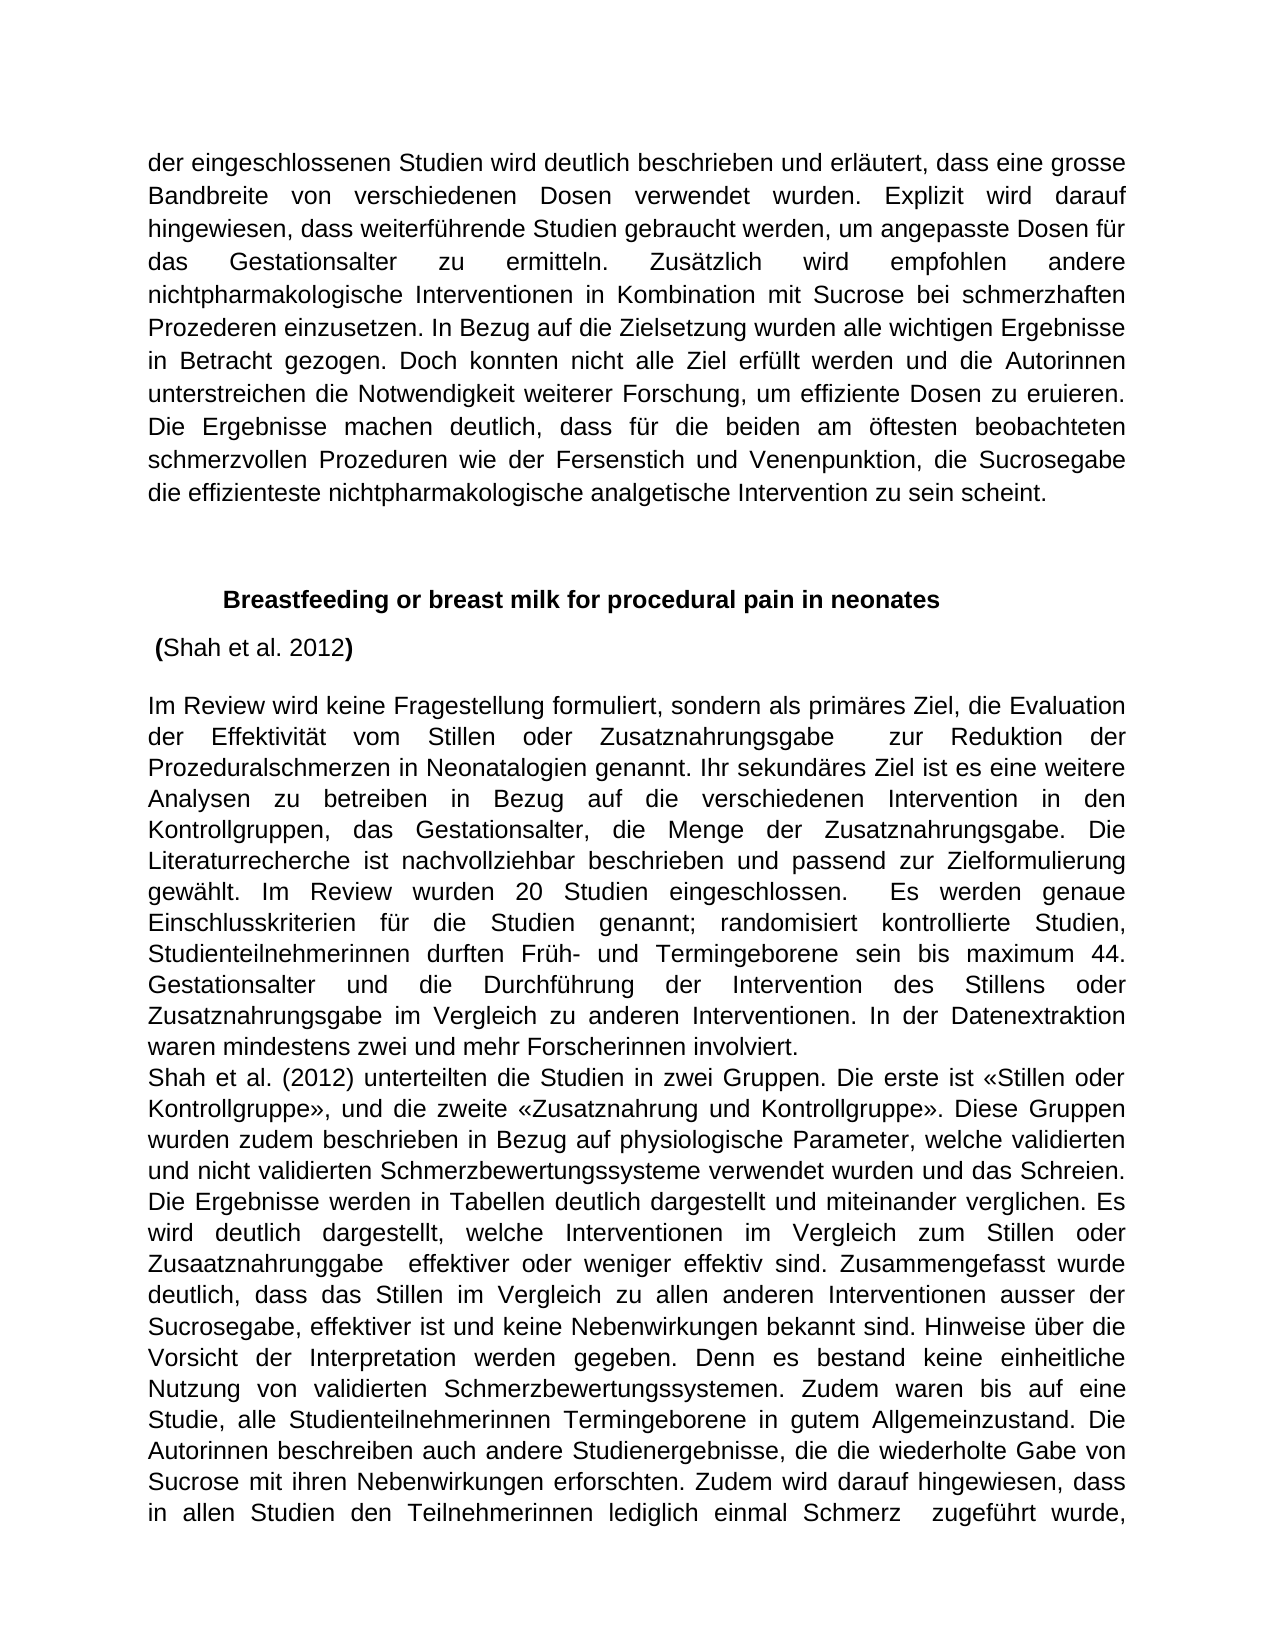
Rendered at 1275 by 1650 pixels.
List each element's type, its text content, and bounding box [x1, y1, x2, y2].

text Im Review wird keine Fragestellung formuliert, sondern als primäres Ziel, die Evaluation der Effektivität vom Stillen oder Zusatznahrungsgabe zur Reduktion der Prozeduralschmerzen in Neonatalogien genannt. Ihr sekundäres Ziel ist es eine weitere Analysen zu betreiben in Bezug auf die verschiedenen Intervention in den Kontrollgruppen, das Gestationsalter, die Menge der Zusatznahrungsgabe. Die Literaturrecherche ist nachvollziehbar beschrieben und passend zur Zielformulierung gewählt. Im Review wurden 20 Studien eingeschlossen. Es werden genaue Einschlusskriterien für die Studien genannt; randomisiert kontrollierte Studien, Studienteilnehmerinnen durften Früh- und Termingeborene sein bis maximum 44. Gestationsalter und die Durchführung der Intervention des Stillens oder Zusatznahrungsgabe im Vergleich zu anderen Interventionen. In der Datenextraktion waren mindestens zwei und mehr Forscherinnen involviert. [148, 691, 1127, 1061]
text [148, 1063, 1127, 1527]
text (Shah et al. 2012) [148, 633, 1127, 662]
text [148, 148, 1127, 507]
text Breastfeeding or breast milk for procedural pain in neonates [148, 586, 1127, 614]
